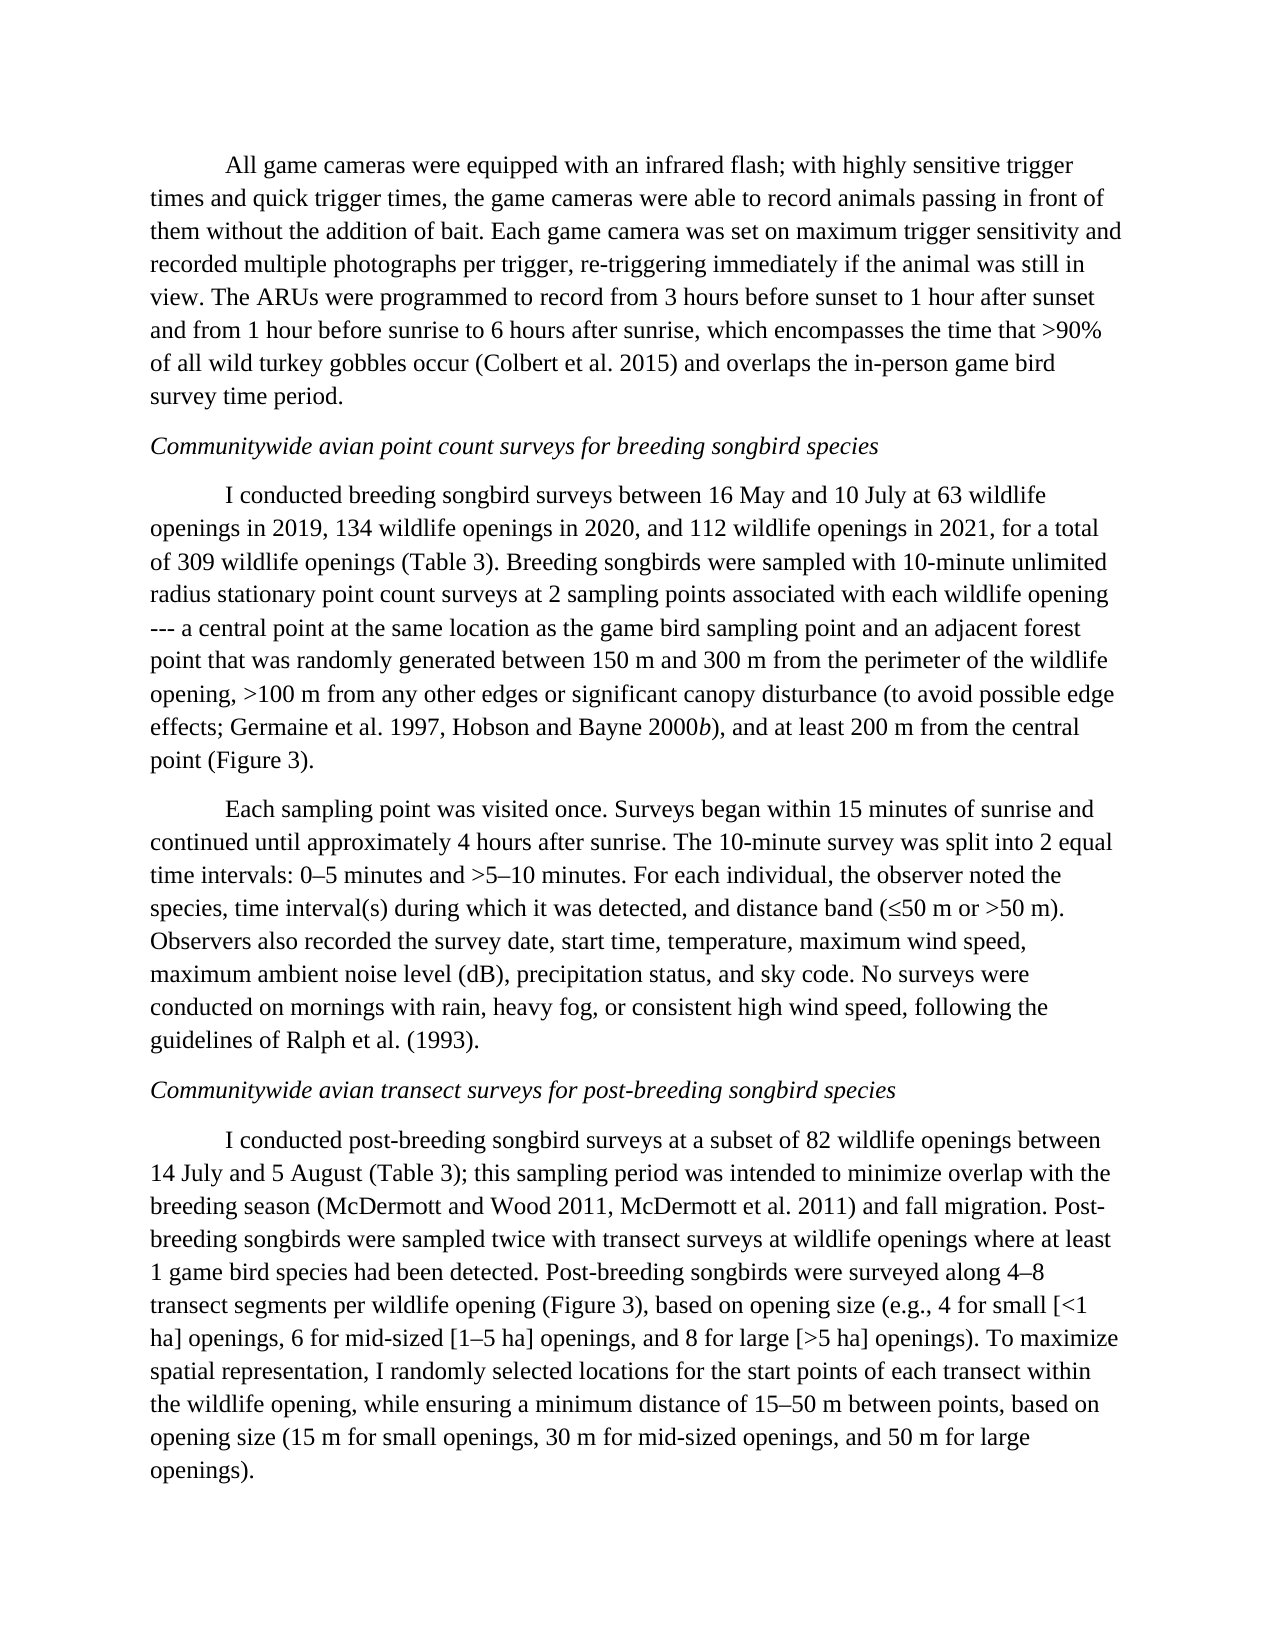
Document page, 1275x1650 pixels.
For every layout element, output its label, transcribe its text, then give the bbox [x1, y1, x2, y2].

text I conducted post-breeding songbird surveys at a subset of 82 wildlife openings between 14 July and 5 August (Table 3); this sampling period was intended to minimize overlap with the breeding season (McDermott and Wood 2011, McDermott et al. 2011) and fall migration. Post-breeding songbirds were sampled twice with transect surveys at wildlife openings where at least 1 game bird species had been detected. Post-breeding songbirds were surveyed along 4–8 transect segments per wildlife opening (Figure 3), based on opening size (e.g., 4 for small [<1 ha] openings, 6 for mid-sized [1–5 ha] openings, and 8 for large [>5 ha] openings). To maximize spatial representation, I randomly selected locations for the start points of each transect within the wildlife opening, while ensuring a minimum distance of 15–50 m between points, based on opening size (15 m for small openings, 30 m for mid-sized openings, and 50 m for large openings). [150, 1125, 1125, 1484]
text All game cameras were equipped with an infrared flash; with highly sensitive trigger times and quick trigger times, the game cameras were able to record animals passing in front of them without the addition of bait. Each game camera was set on maximum trigger sensitivity and recorded multiple photographs per trigger, re‐triggering immediately if the animal was still in view. The ARUs were programmed to record from 3 hours before sunset to 1 hour after sunset and from 1 hour before sunrise to 6 hours after sunrise, which encompasses the time that >90% of all wild turkey gobbles occur (Colbert et al. 2015) and overlaps the in-person game bird survey time period. [150, 150, 1125, 410]
text Communitywide avian point count surveys for breeding songbird species [150, 431, 1125, 459]
text I conducted breeding songbird surveys between 16 May and 10 July at 63 wildlife openings in 2019, 134 wildlife openings in 2020, and 112 wildlife openings in 2021, for a total of 309 wildlife openings (Table 3). Breeding songbirds were sampled with 10-minute unlimited radius stationary point count surveys at 2 sampling points associated with each wildlife opening --- a central point at the same location as the game bird sampling point and an adjacent forest point that was randomly generated between 150 m and 300 m from the perimeter of the wildlife opening, >100 m from any other edges or significant canopy disturbance (to avoid possible edge effects; Germaine et al. 1997, Hobson and Bayne 2000b), and at least 200 m from the central point (Figure 3). [150, 481, 1125, 773]
text Communitywide avian transect surveys for post-breeding songbird species [150, 1075, 1125, 1104]
text Each sampling point was visited once. Surveys began within 15 minutes of sunrise and continued until approximately 4 hours after sunrise. The 10-minute survey was split into 2 equal time intervals: 0–5 minutes and >5–10 minutes. For each individual, the observer noted the species, time interval(s) during which it was detected, and distance band (≤50 m or >50 m). Observers also recorded the survey date, start time, temperature, maximum wind speed, maximum ambient noise level (dB), precipitation status, and sky code. No surveys were conducted on mornings with rain, heavy fog, or consistent high wind speed, following the guidelines of Ralph et al. (1993). [150, 794, 1125, 1054]
